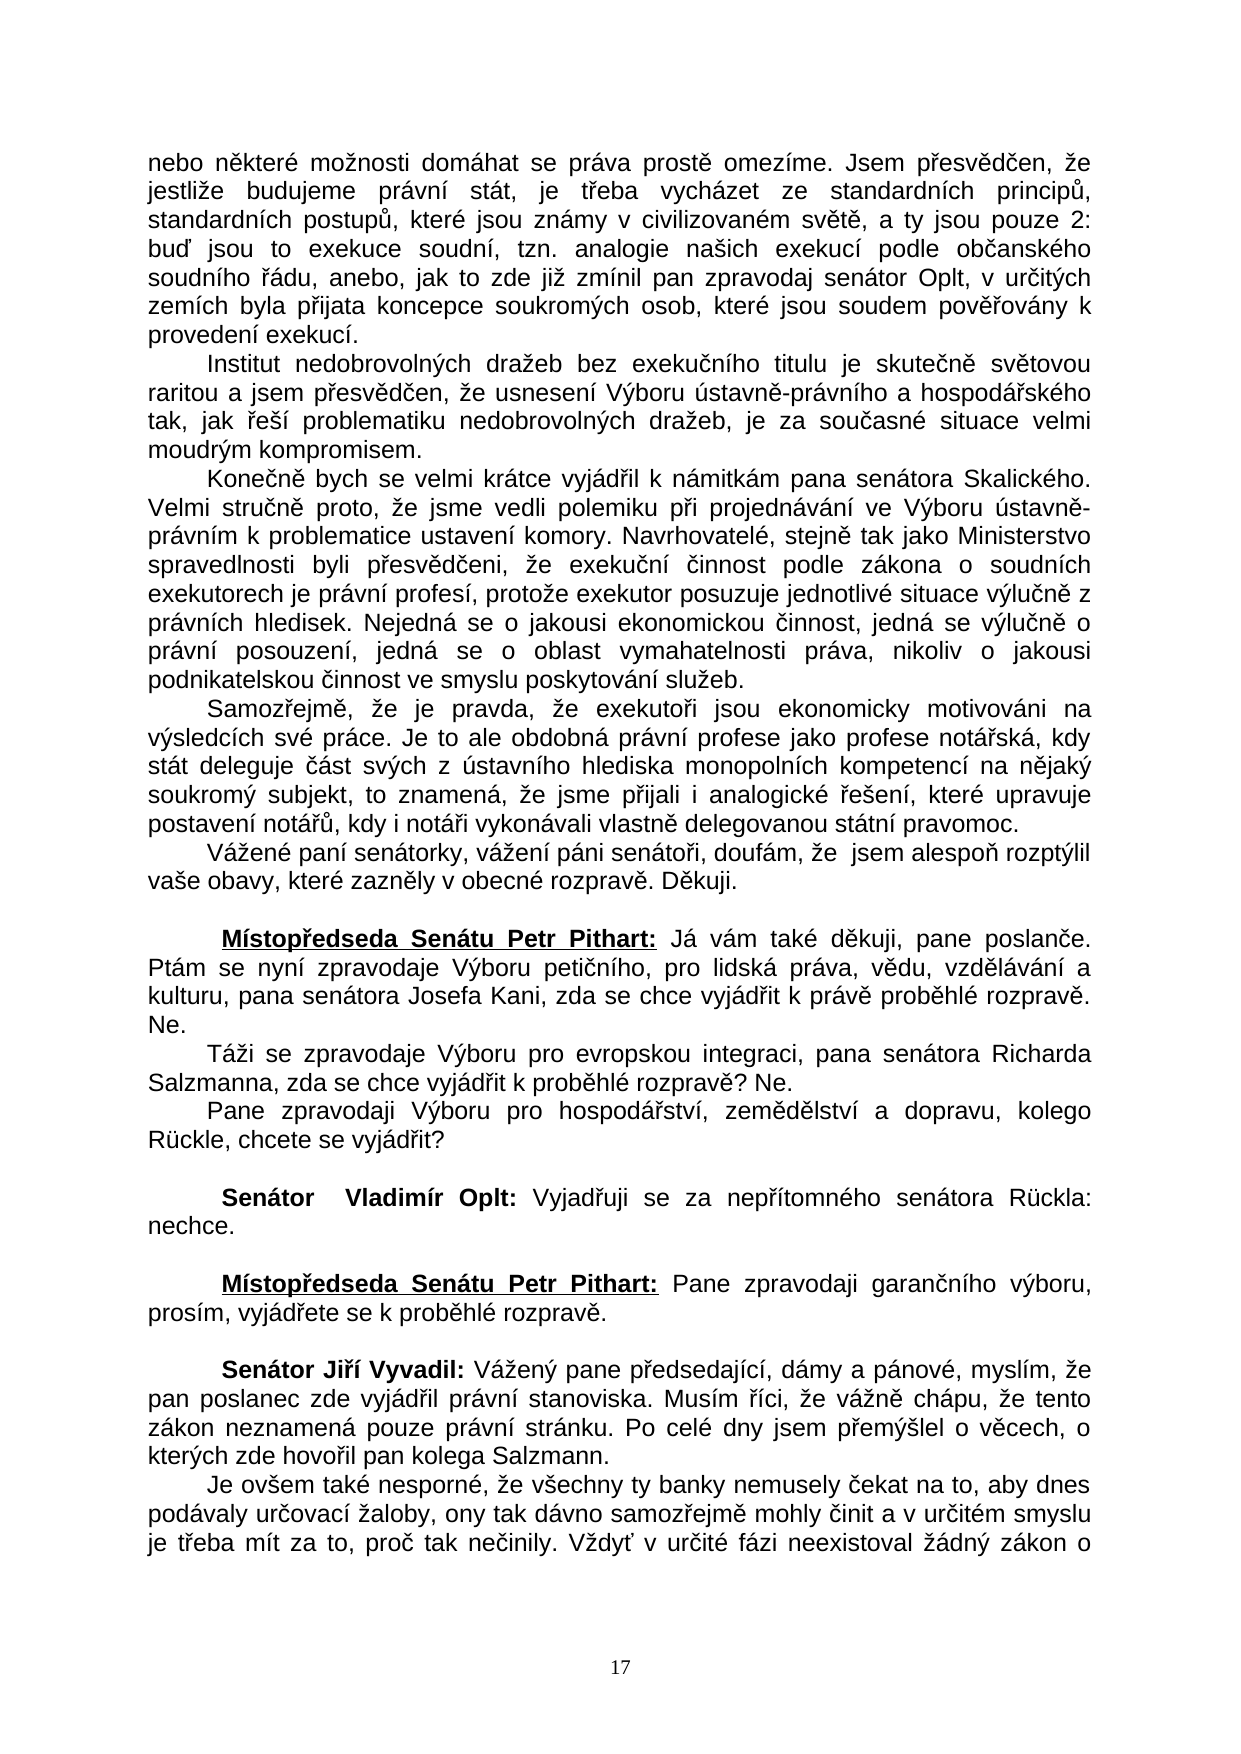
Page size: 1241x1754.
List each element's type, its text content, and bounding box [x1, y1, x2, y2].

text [148, 1470, 1093, 1556]
text Místopředseda Senátu Petr Pithart: Já vám také děkuji, pane poslanče. Ptám se nyní zpravodaje Výboru petičního, pro lidská práva, vědu, vzdělávání a kulturu, pana senátora Josefa Kani, zda se chce vyjádřit k právě proběhlé rozpravě. Ne. [148, 924, 1093, 1039]
text Konečně bych se velmi krátce vyjádřil k námitkám pana senátora Skalického. Velmi stručně proto, že jsme vedli polemiku při projednávání ve Výboru ústavně-právním k problematice ustavení komory. Navrhovatelé, stejně tak jako Ministerstvo spravedlnosti byli přesvědčeni, že exekuční činnost podle zákona o soudních exekutorech je právní profesí, protože exekutor posuzuje jednotlivé situace výlučně z právních hledisek. Nejedná se o jakousi ekonomickou činnost, jedná se výlučně o právní posouzení, jedná se o oblast vymahatelnosti práva, nikoliv o jakousi podnikatelskou činnost ve smyslu poskytování služeb. [148, 464, 1093, 694]
text Pane zpravodaji Výboru pro hospodářství, zemědělství a dopravu, kolego Rückle, chcete se vyjádřit? [148, 1096, 1093, 1154]
text Místopředseda Senátu Petr Pithart: Pane zpravodaji garančního výboru, prosím, vyjádřete se k proběhlé rozpravě. [148, 1269, 1093, 1326]
text Táži se zpravodaje Výboru pro evropskou integraci, pana senátora Richarda Salzmanna, zda se chce vyjádřit k proběhlé rozpravě? Ne. [148, 1039, 1093, 1096]
text Samozřejmě, že je pravda, že exekutoři jsou ekonomicky motivováni na výsledcích své práce. Je to ale obdobná právní profese jako profese notářská, kdy stát deleguje část svých z ústavního hlediska monopolních kompetencí na nějaký soukromý subjekt, to znamená, že jsme přijali i analogické řešení, které upravuje postavení notářů, kdy i notáři vykonávali vlastně delegovanou státní pravomoc. [148, 694, 1093, 838]
text Institut nedobrovolných dražeb bez exekučního titulu je skutečně světovou raritou a jsem přesvědčen, že usnesení Výboru ústavně-právního a hospodářského tak, jak řeší problematiku nedobrovolných dražeb, je za současné situace velmi moudrým kompromisem. [148, 349, 1093, 464]
text Senátor Vladimír Oplt: Vyjadřuji se za nepřítomného senátora Rückla: nechce. [148, 1183, 1093, 1240]
text Vážené paní senátorky, vážení páni senátoři, doufám, že jsem alespoň rozptýlil vaše obavy, které zazněly v obecné rozpravě. Děkuji. [148, 838, 1093, 895]
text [148, 148, 1093, 349]
text Senátor Jiří Vyvadil: Vážený pane předsedající, dámy a pánové, myslím, že pan poslanec zde vyjádřil právní stanoviska. Musím říci, že vážně chápu, že tento zákon neznamená pouze právní stránku. Po celé dny jsem přemýšlel o věcech, o kterých zde hovořil pan kolega Salzmann. [148, 1355, 1093, 1470]
